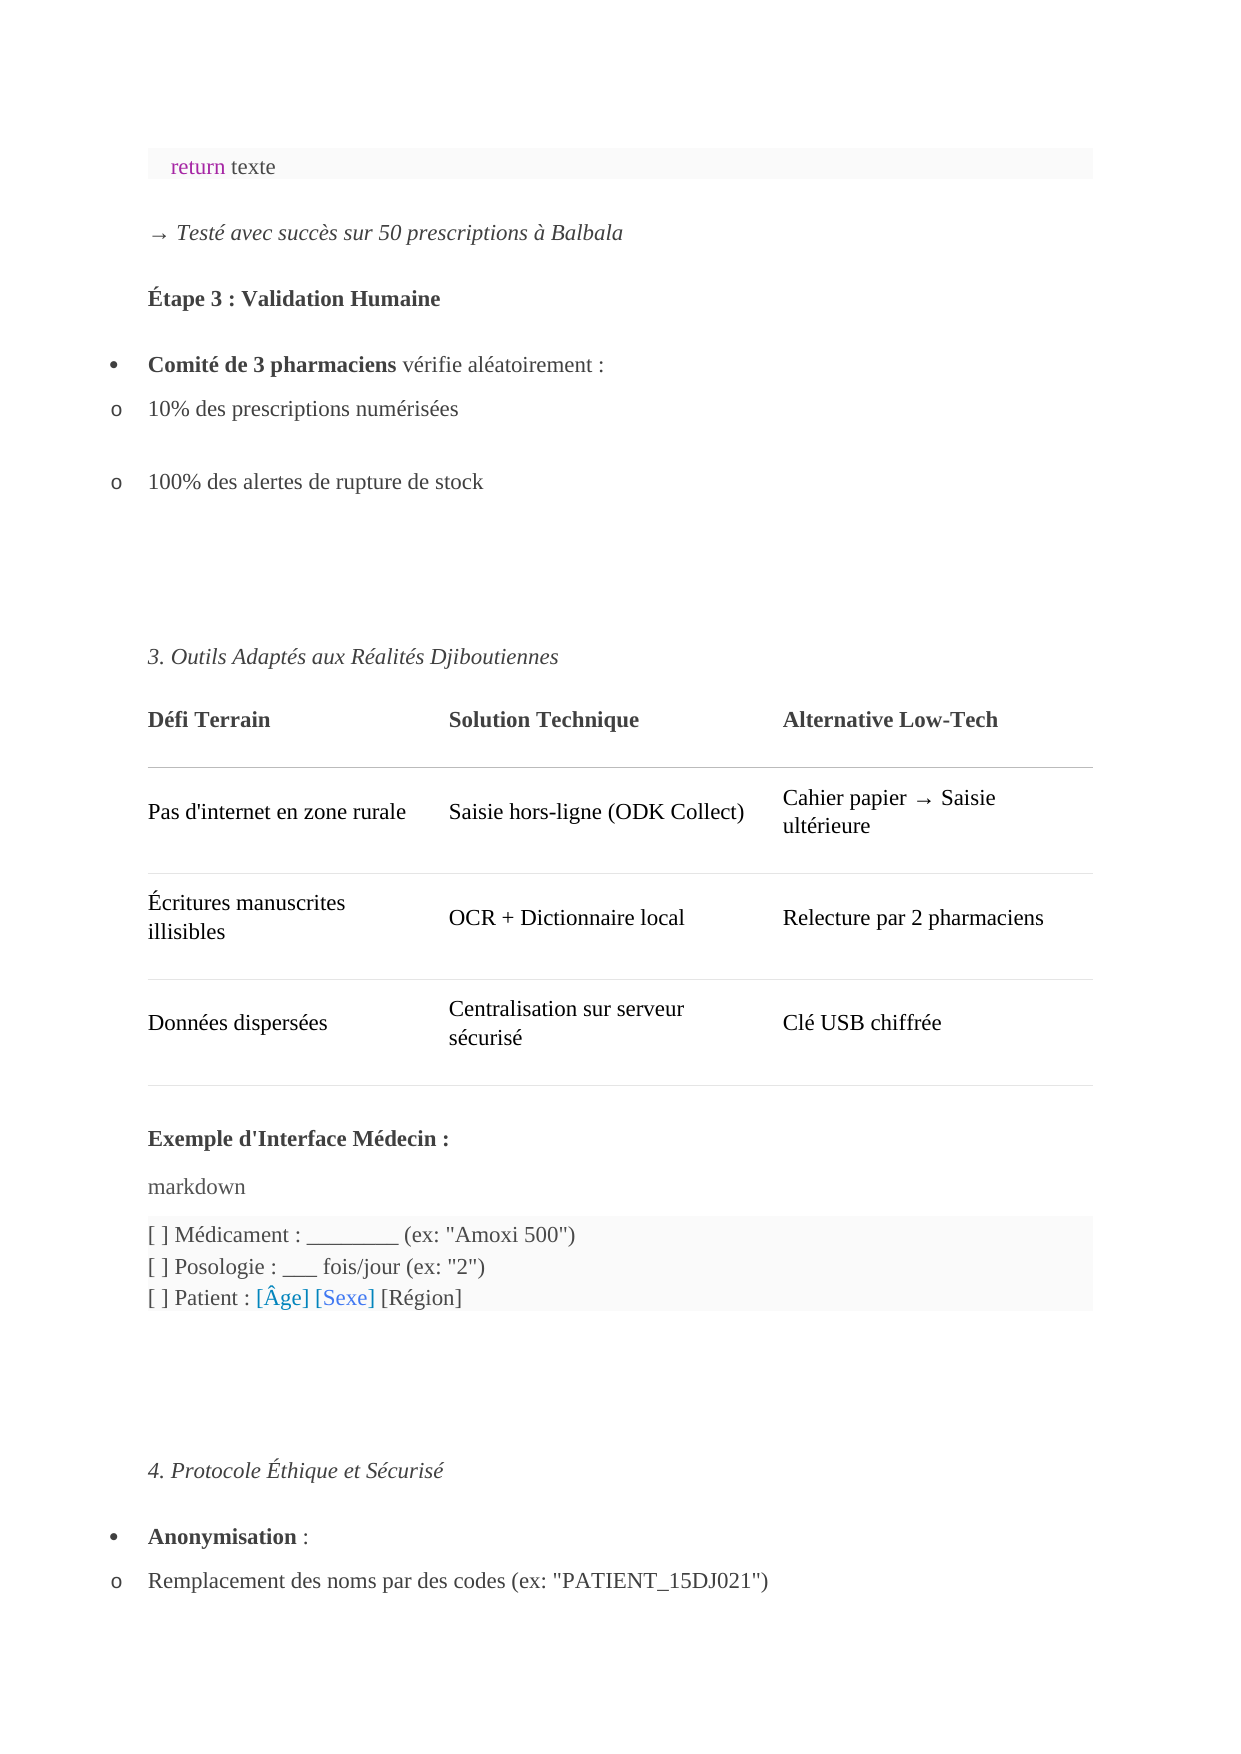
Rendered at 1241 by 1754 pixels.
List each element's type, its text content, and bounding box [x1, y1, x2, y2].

text [ ] Médicament : ________ (ex: "Amoxi 500") [148, 1216, 1093, 1248]
list Remplacement des noms par des codes (ex: "PATIENT_15DJ021") [110, 1550, 1093, 1594]
table_header Alternative Low-Tech [767, 691, 1093, 767]
list Comité de 3 pharmaciens vérifie aléatoirement : [110, 333, 1093, 377]
text [ ] Patient : [Âge] [Sexe] [Région] [148, 1279, 1093, 1311]
subtitle 4. Protocole Éthique et Sécurisé [148, 1439, 1093, 1484]
text [ ] Posologie : ___ fois/jour (ex: "2") [148, 1248, 1093, 1279]
text Étape 3 : Validation Humaine [148, 267, 1093, 311]
table_cell Saisie hors-ligne (ODK Collect) [433, 768, 767, 873]
table_cell OCR + Dictionnaire local [433, 874, 767, 979]
text return texte [148, 148, 1093, 179]
table_header Défi Terrain [148, 691, 433, 767]
table_cell Pas d'internet en zone rurale [148, 768, 433, 873]
list Anonymisation : [110, 1505, 1093, 1550]
text markdown [148, 1173, 1093, 1199]
table_cell Centralisation sur serveur sécurisé [433, 980, 767, 1084]
table_cell Données dispersées [148, 980, 433, 1084]
list 100% des alertes de rupture de stock [110, 451, 1093, 496]
table_header Solution Technique [433, 691, 767, 767]
subtitle 3. Outils Adaptés aux Réalités Djiboutiennes [148, 624, 1093, 669]
table_cell Clé USB chiffrée [767, 980, 1093, 1084]
table_cell Écritures manuscrites illisibles [148, 874, 433, 979]
text Exemple d'Interface Médecin : [148, 1107, 1093, 1152]
table_cell Cahier papier → Saisie ultérieure [767, 768, 1093, 873]
list 10% des prescriptions numérisées [110, 377, 1093, 422]
table_cell Relecture par 2 pharmaciens [767, 874, 1093, 979]
text → Testé avec succès sur 50 prescriptions à Balbala [148, 201, 1093, 245]
